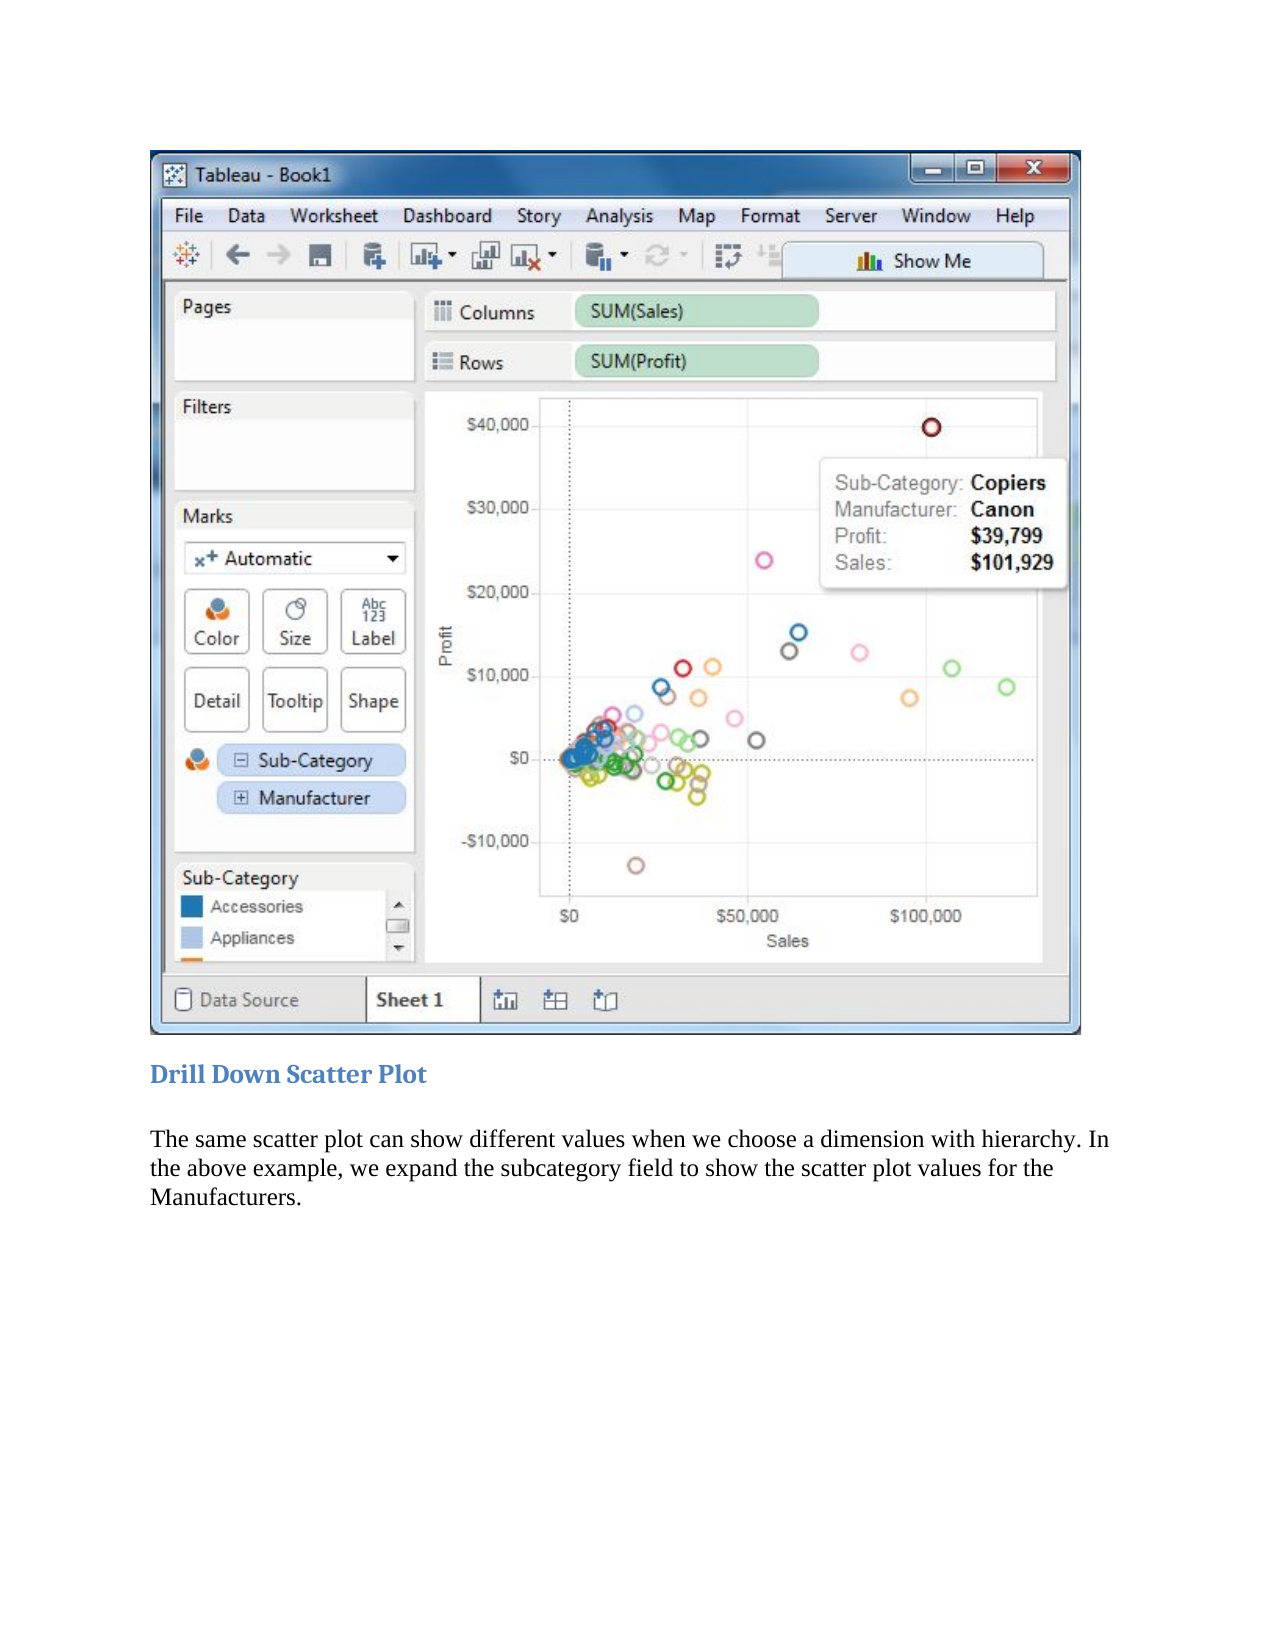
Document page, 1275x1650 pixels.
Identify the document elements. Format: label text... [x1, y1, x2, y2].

subtitle Drill Down Scatter Plot [150, 1059, 1125, 1091]
picture [150, 150, 1082, 1035]
text The same scatter plot can show different values when we choose a dimension with hierarchy. In the above example, we expand the subcategory field to show the scatter plot values for the Manufacturers. [150, 1124, 1125, 1211]
